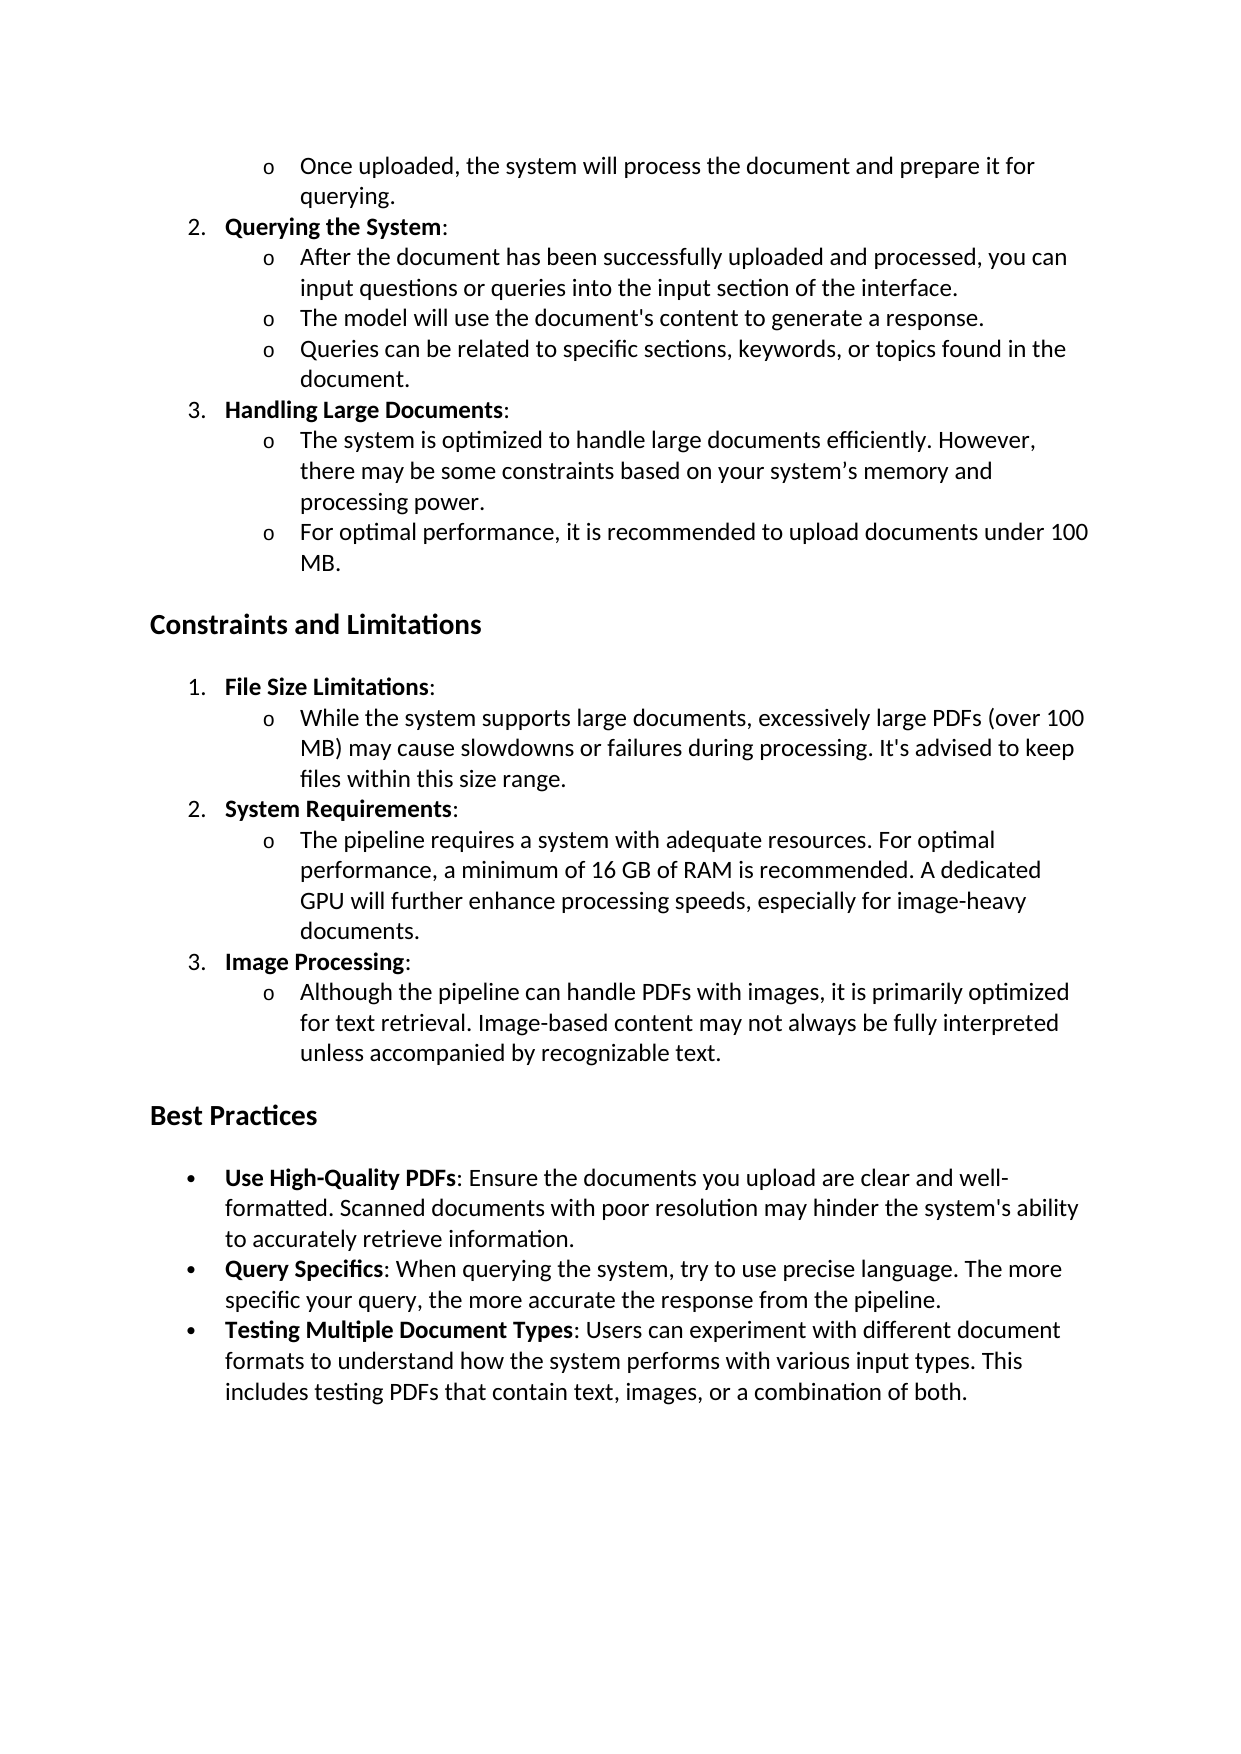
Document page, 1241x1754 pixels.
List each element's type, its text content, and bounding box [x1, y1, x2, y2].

list Testing Multiple Document Types: Users can experiment with different document formats to understand how the system performs with various input types. This includes testing PDFs that contain text, images, or a combination of both. [187, 1373, 1090, 1464]
list The pipeline requires a system with adequate resources. For optimal performance, a minimum of 16 GB of RAM is recommended. A dedicated GPU will further enhance processing speeds, especially for image-heavy documents. [262, 824, 1090, 946]
list File Size Limitations: [187, 671, 1090, 702]
list Image Processing: [187, 946, 1090, 976]
list Queries can be related to specific sections, keywords, or topics found in the document. [262, 333, 1090, 394]
list Although the pipeline can handle PDFs with images, it is primarily optimized for text retrieval. Image-based content may not always be fully interpreted unless accompanied by recognizable text. [262, 976, 1090, 1068]
list Once uploaded, the system will process the document and prepare it for querying. [262, 150, 1090, 211]
list The model will use the document's content to generate a response. [262, 303, 1090, 333]
subtitle Best Practices [150, 1097, 1090, 1133]
list After the document has been successfully uploaded and processed, you can input questions or queries into the input section of the interface. [262, 242, 1090, 303]
list Use High-Quality PDFs: Ensure the documents you upload are clear and well-formatted. Scanned documents with poor resolution may hinder the system's ability to accurately retrieve information. [187, 1162, 1090, 1253]
list System Requirements: [187, 793, 1090, 824]
text Constraints and Limitations [150, 606, 1090, 642]
list Query Specifics: When querying the system, try to use precise language. The more specific your query, the more accurate the response from the pipeline. [187, 1283, 1090, 1344]
list For optimal performance, it is recommended to upload documents under 100 MB. [262, 516, 1090, 577]
list Querying the System: [187, 211, 1090, 242]
list While the system supports large documents, excessively large PDFs (over 100 MB) may cause slowdowns or failures during processing. It's advised to keep files within this size range. [262, 702, 1090, 793]
list Handling Large Documents: [187, 394, 1090, 425]
list The system is optimized to handle large documents efficiently. However, there may be some constraints based on your system’s memory and processing power. [262, 425, 1090, 516]
